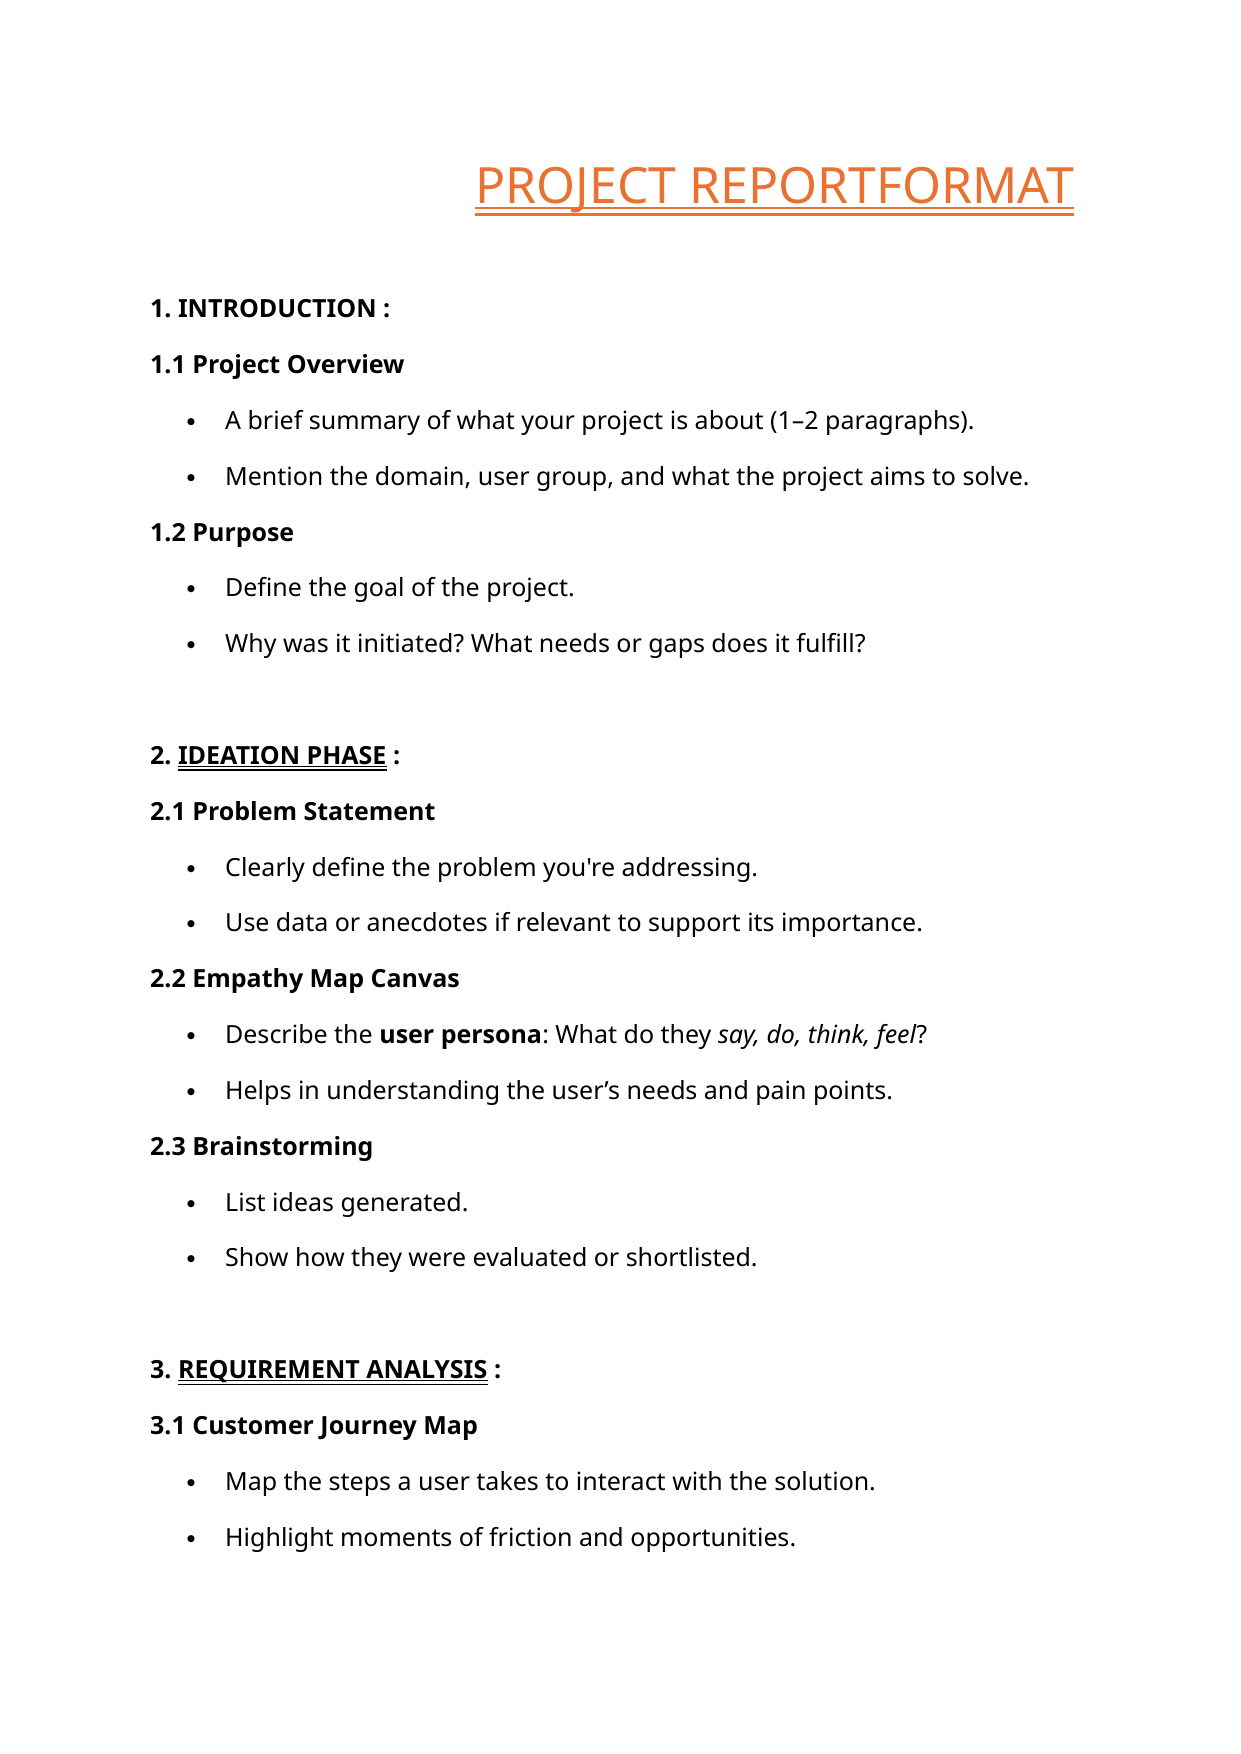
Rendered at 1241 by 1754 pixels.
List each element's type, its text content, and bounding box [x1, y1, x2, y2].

list Describe the user persona: What do they say, do, think, feel? [187, 1017, 1090, 1051]
list Clearly define the problem you're addressing. [187, 849, 1090, 883]
list Helps in understanding the user’s needs and pain points. [187, 1073, 1090, 1107]
list Use data or anecdotes if relevant to support its importance. [187, 905, 1090, 939]
list Show how they were evaluated or shortlisted. [187, 1240, 1090, 1274]
list Define the goal of the project. [187, 570, 1090, 604]
list List ideas generated. [187, 1184, 1090, 1218]
text 1.1 Project Overview [150, 347, 1090, 381]
text 3. REQUIREMENT ANALYSIS : [150, 1352, 1090, 1386]
list Mention the domain, user group, and what the project aims to solve. [187, 458, 1090, 492]
list Map the steps a user takes to interact with the solution. [187, 1463, 1090, 1497]
text PROJECT REPORTFORMAT [150, 150, 1090, 218]
text 1.2 Purpose [150, 514, 1090, 548]
list Highlight moments of friction and opportunities. [187, 1519, 1090, 1553]
text 2.3 Brainstorming [150, 1128, 1090, 1162]
text 2.2 Empathy Map Canvas [150, 961, 1090, 995]
text 2. IDEATION PHASE : [150, 738, 1090, 772]
text 1. INTRODUCTION : [150, 291, 1090, 325]
list Why was it initiated? What needs or gaps does it fulfill? [187, 626, 1090, 660]
list A brief summary of what your project is about (1–2 paragraphs). [187, 403, 1090, 437]
text 3.1 Customer Journey Map [150, 1408, 1090, 1442]
text 2.1 Problem Statement [150, 793, 1090, 827]
